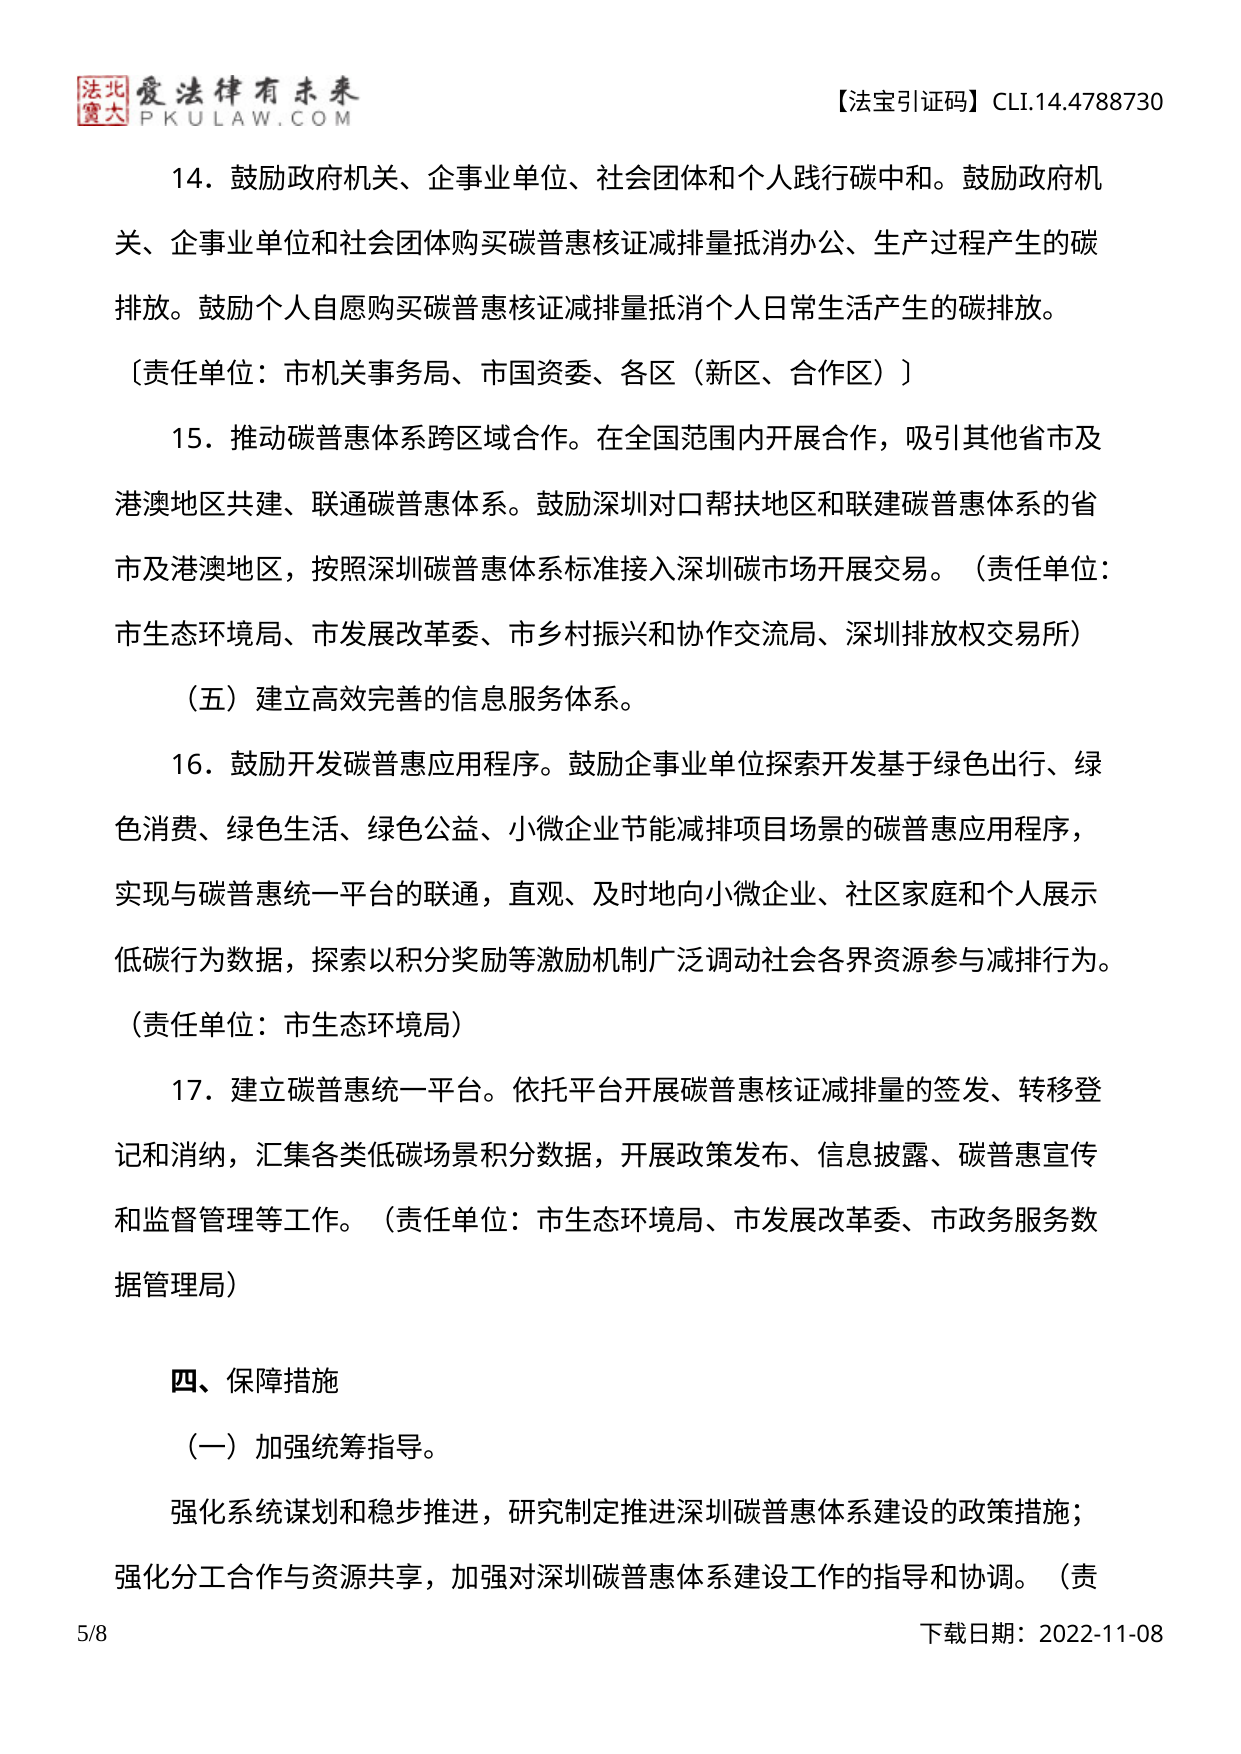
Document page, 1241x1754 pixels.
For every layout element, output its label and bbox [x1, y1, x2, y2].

text [114, 1359, 1126, 1595]
picture [76, 75, 361, 126]
text [114, 156, 1126, 1304]
